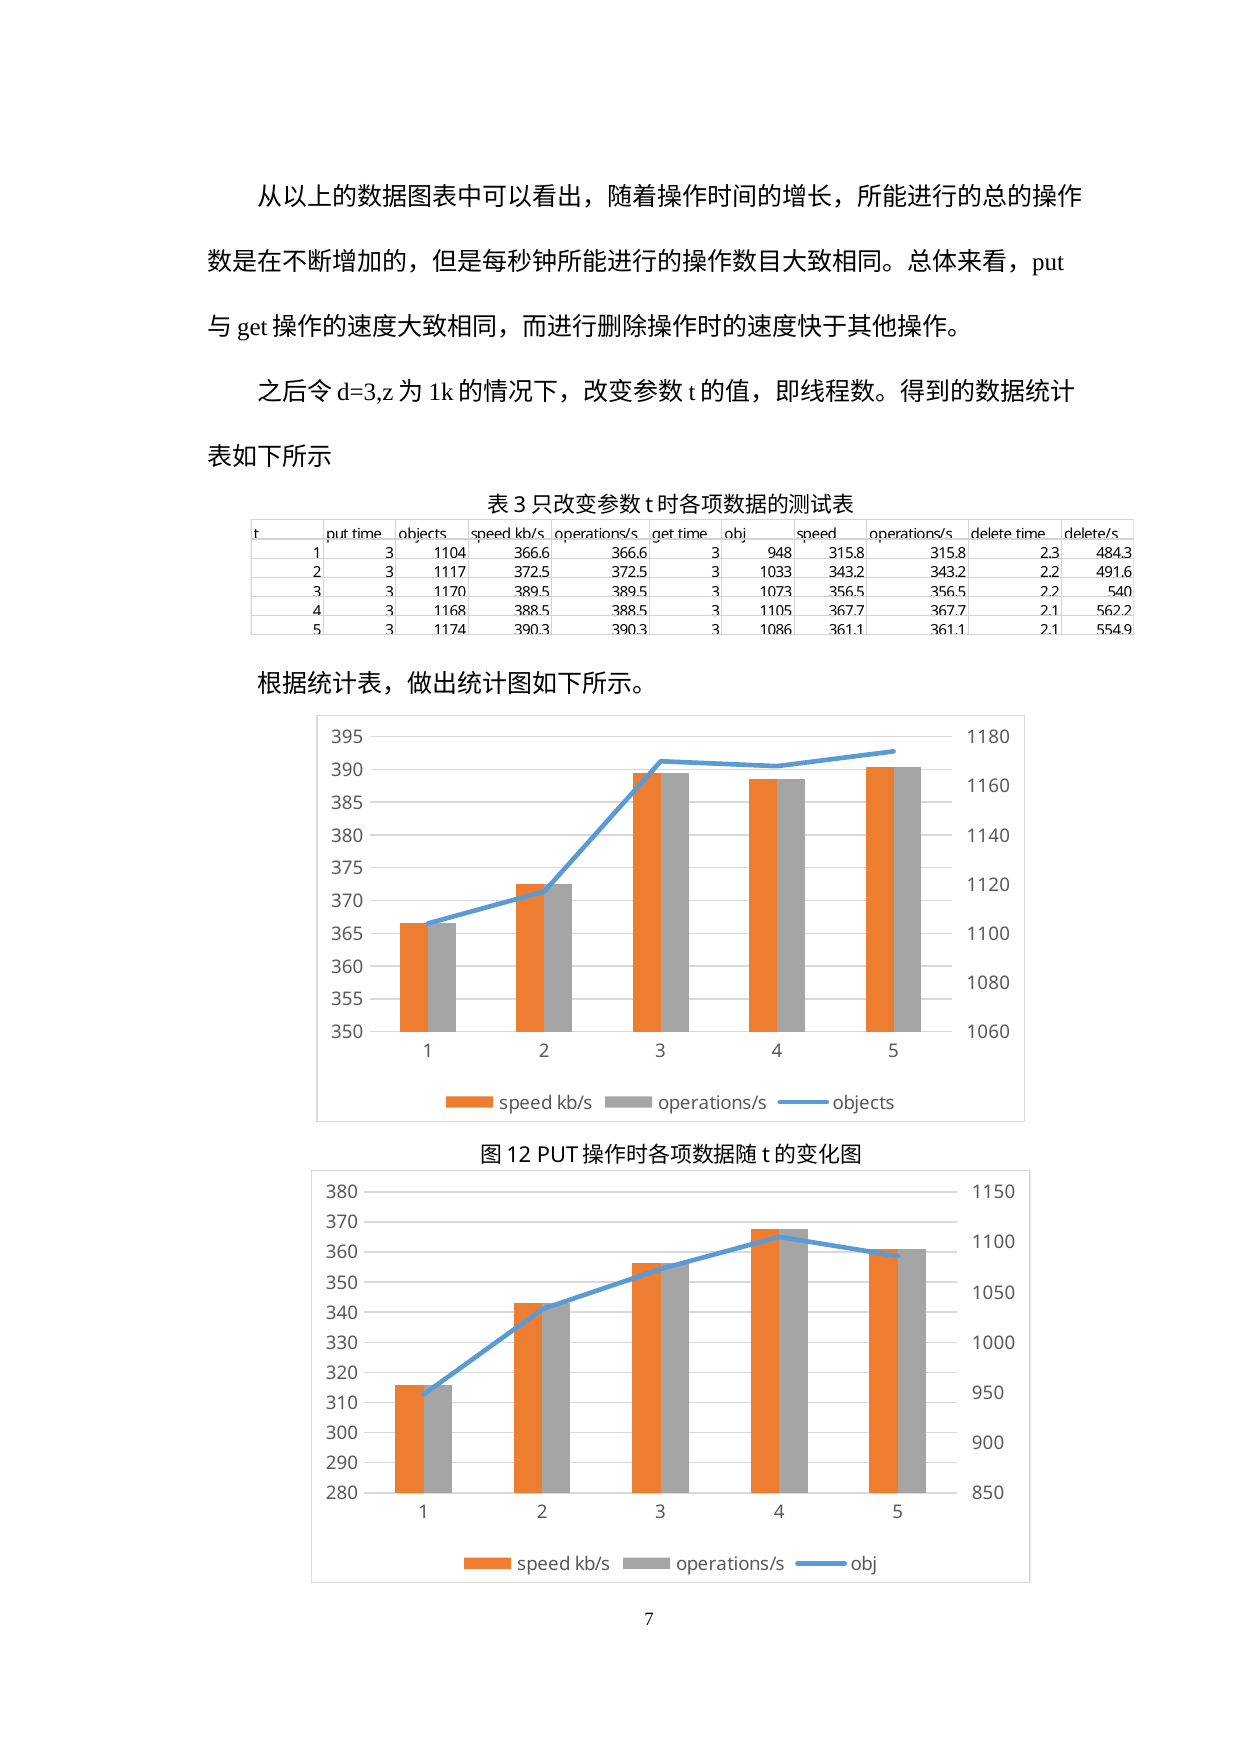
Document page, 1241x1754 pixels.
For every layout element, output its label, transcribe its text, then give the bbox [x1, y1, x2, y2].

text 从以上的数据图表中可以看出，随着操作时间的增长，所能进行的总的操作数是在不断增加的，但是每秒钟所能进行的操作数目大致相同。总体来看，put与get操作的速度大致相同，而进行删除操作时的速度快于其他操作。 [207, 162, 1091, 357]
text 表3 只改变参数t时各项数据的测试表 [207, 487, 1091, 519]
text 图12 PUT操作时各项数据随t的变化图 [207, 1137, 1091, 1169]
text 之后令d=3,z为1k的情况下，改变参数t的值，即线程数。得到的数据统计表如下所示 [207, 357, 1091, 487]
text 根据统计表，做出统计图如下所示。 [207, 649, 1091, 714]
